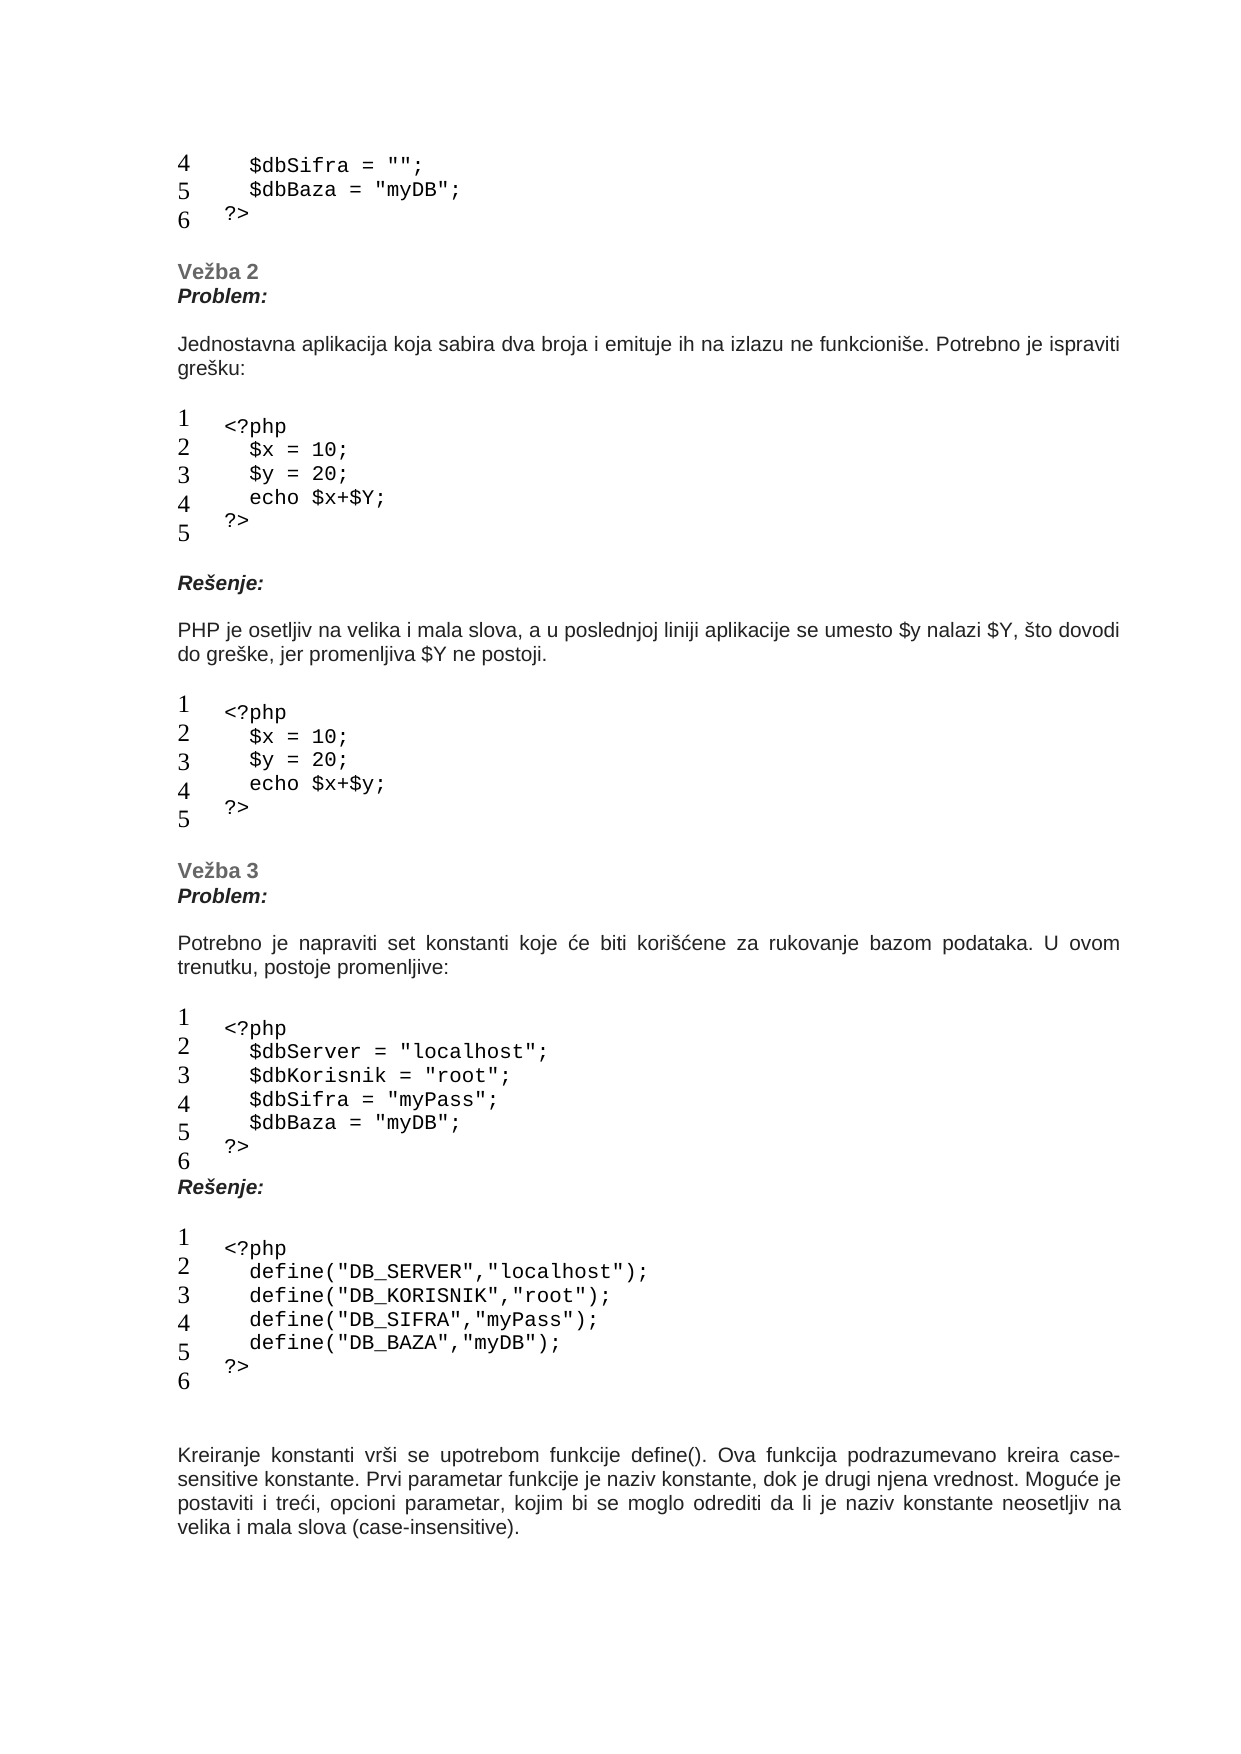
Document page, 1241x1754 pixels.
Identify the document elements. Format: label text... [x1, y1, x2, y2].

text Vežba 3 [177, 833, 1122, 884]
table_header 1 2 3 4 5 [177, 403, 224, 547]
table_header <?php $x = 10; $y = 20; echo $x+$Y; ?> [224, 403, 1088, 547]
text Kreiranje konstanti vrši se upotrebom funkcije define(). Ova funkcija podrazumevano kreira case-sensitive konstante. Prvi parametar funkcije je naziv konstante, dok je drugi njena vrednost. Moguće je postaviti i treći, opcioni parametar, kojim bi se moglo odrediti da li je naziv konstante neosetljiv na velika i mala slova (case-insensitive). [177, 1395, 1122, 1538]
table_header 1 2 3 4 5 6 [177, 148, 224, 234]
text Rešenje: [177, 1175, 1122, 1199]
text Potrebno je napraviti set konstanti koje će biti korišćene za rukovanje bazom podataka. U ovom trenutku, postoje promenljive: [177, 931, 1122, 979]
table_header <?php $dbServer = "localhost"; $dbKorisnik = "root"; $dbSifra = "myPass"; $dbBaza = "myDB"; ?> [224, 1003, 1088, 1175]
table_header <?php define("DB_SERVER","localhost"); define("DB_KORISNIK","root"); define("DB_SIFRA","myPass"); define("DB_BAZA","myDB"); ?> [224, 1222, 1088, 1395]
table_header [224, 148, 1088, 234]
text Jednostavna aplikacija koja sabira dva broja i emituje ih na izlazu ne funkcioniše. Potrebno je ispraviti grešku: [177, 332, 1122, 379]
table_header 1 2 3 4 5 [177, 690, 224, 833]
text Problem: [177, 884, 1122, 908]
table_header 1 2 3 4 5 6 [177, 1003, 224, 1175]
text Rešenje: [177, 547, 1122, 595]
table_header 1 2 3 4 5 6 [177, 1222, 224, 1395]
text PHP je osetljiv na velika i mala slova, a u poslednjoj liniji aplikacije se umesto $y nalazi $Y, što dovodi do greške, jer promenljiva $Y ne postoji. [177, 618, 1122, 666]
table_header <?php $x = 10; $y = 20; echo $x+$y; ?> [224, 690, 1088, 833]
text Problem: [177, 284, 1122, 308]
text Vežba 2 [177, 234, 1122, 284]
